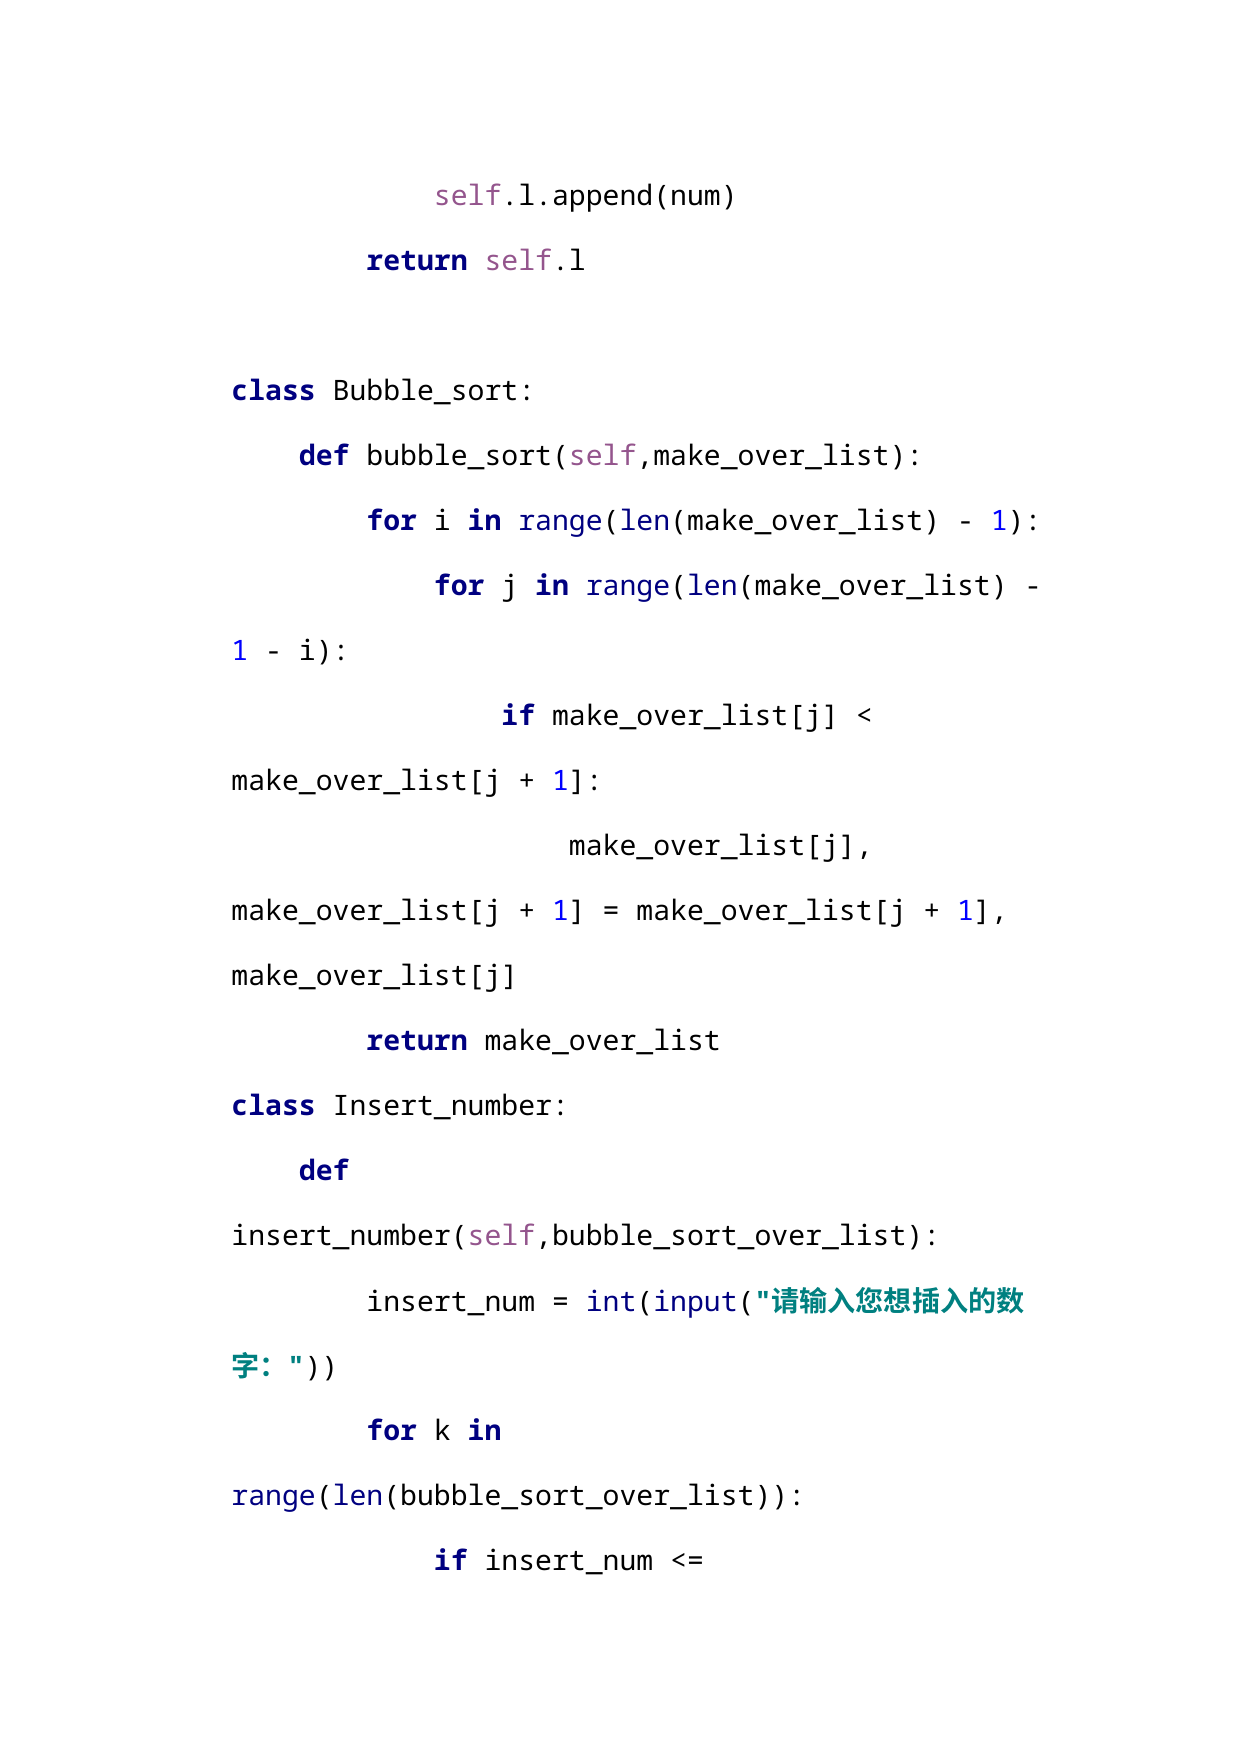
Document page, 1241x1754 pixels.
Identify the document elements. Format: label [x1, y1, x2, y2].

text [231, 162, 1053, 1592]
